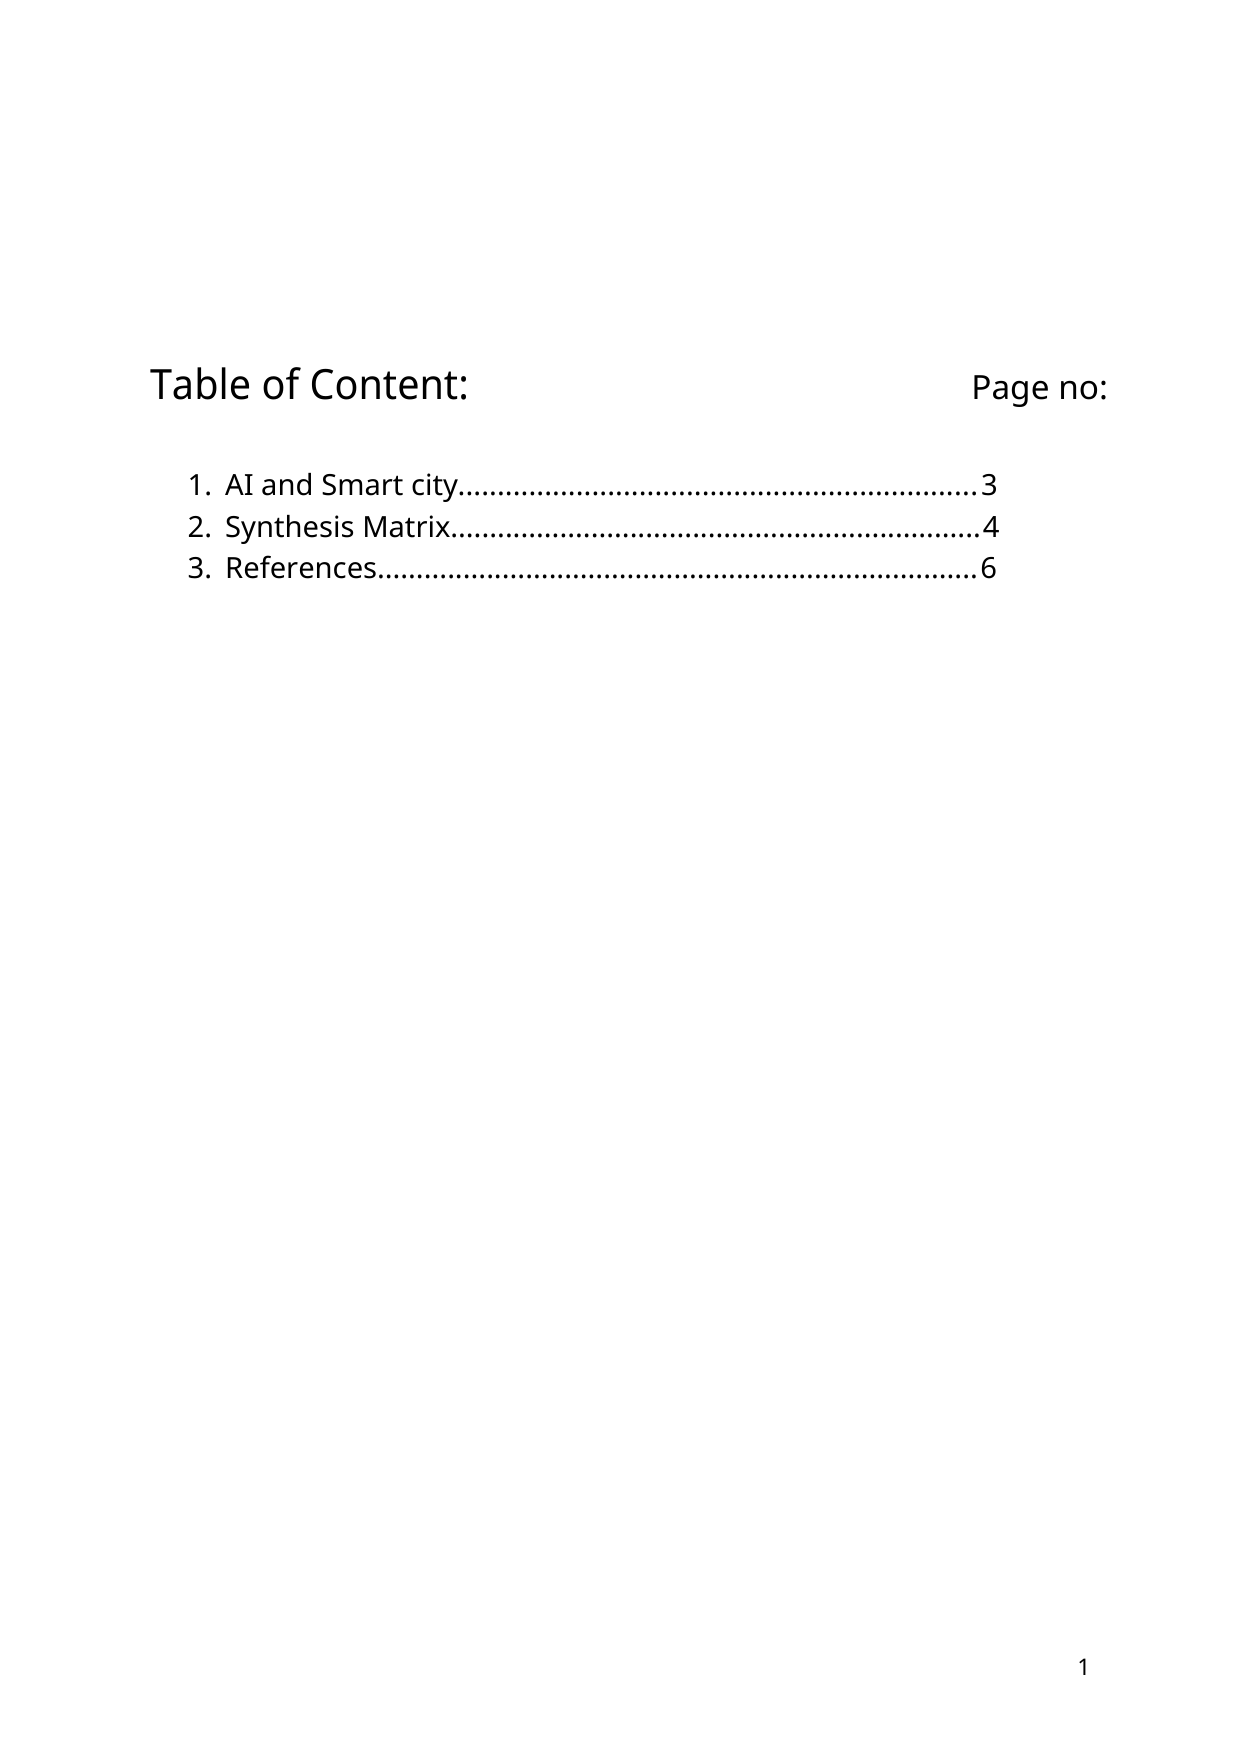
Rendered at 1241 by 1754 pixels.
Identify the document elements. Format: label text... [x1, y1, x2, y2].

list References 6 [187, 547, 1121, 587]
list AI and Smart city 3 [187, 464, 1121, 504]
text Table of Content: Page no: [150, 355, 1121, 412]
list Synthesis Matrix 4 [187, 506, 1121, 546]
